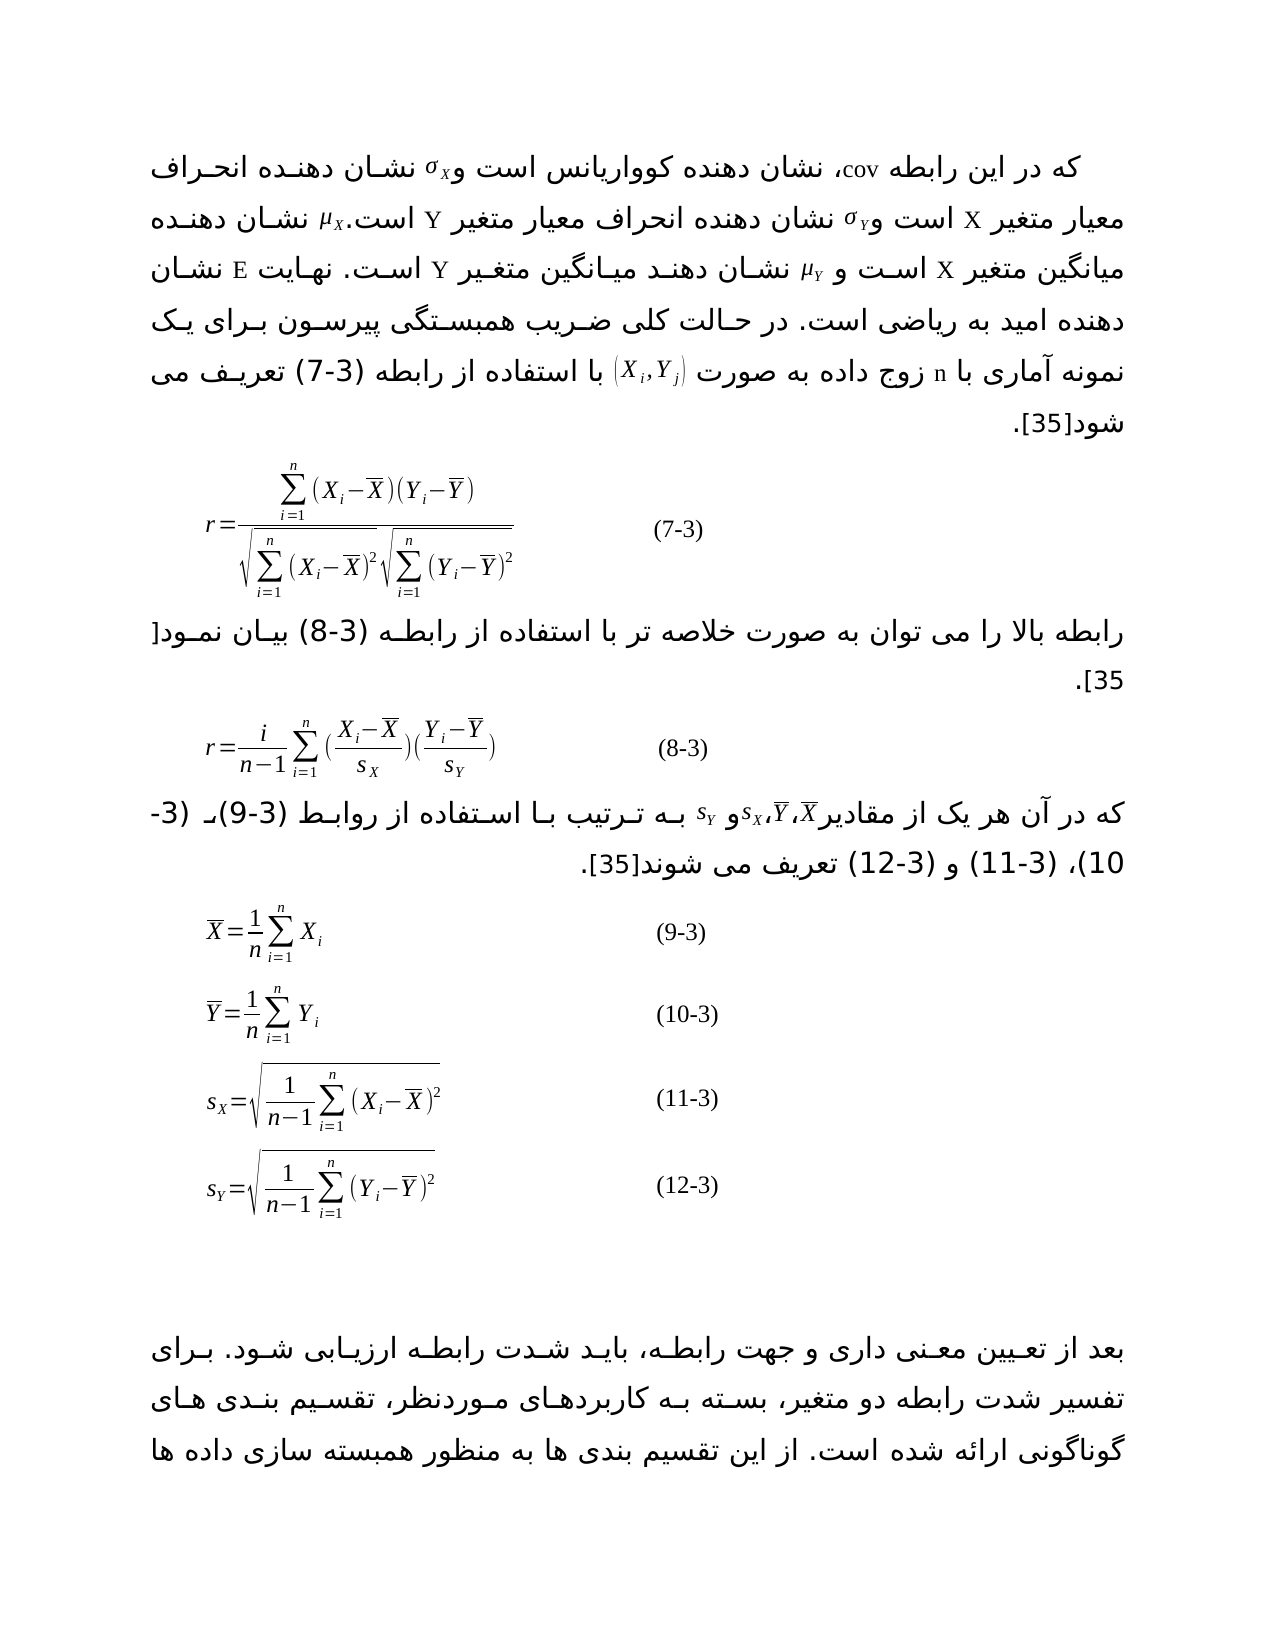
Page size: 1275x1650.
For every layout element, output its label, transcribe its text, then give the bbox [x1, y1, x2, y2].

table_cell (12-3) [642, 1148, 1125, 1236]
table_header [150, 714, 643, 796]
table_header (9-3) [642, 898, 1125, 979]
table_cell [150, 1148, 642, 1236]
text رابطه بالا را می توان به صورت خلاصه تر با استفاده از رابطه (3-8) بیان نمود[35]. [150, 614, 1125, 697]
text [150, 1331, 1125, 1467]
table_cell [150, 1061, 642, 1148]
text که در این رابطه cov، نشان دهنده کوواریانس است و نشان دهنده انحراف معیار متغیر X است و نشان دهنده انحراف معیار متغیر Y است. نشان دهنده میانگین متغیر X است و نشان دهند میانگین متغیر Y است. نهایت E نشان دهنده امید به ریاضی است. در حالت کلی ضریب همبستگی پیرسون برای یک نمونه آماری با n زوج داده به صورت با استفاده از رابطه (3-7) تعریف می شود[35]. [150, 150, 1125, 439]
table_header [150, 456, 639, 614]
text که در آن هر یک از مقادیر،،و به ترتیب با استفاده از روابط (3-9)، (3-10)، (3-11) و (3-12) تعریف می شوند[35]. [150, 796, 1125, 881]
table_header [150, 898, 642, 979]
table_cell (10-3) [642, 979, 1125, 1061]
table_cell (11-3) [642, 1061, 1125, 1148]
table_header (8-3) [643, 714, 1125, 796]
table_cell [150, 979, 642, 1061]
table_header (7-3) [639, 456, 1125, 614]
